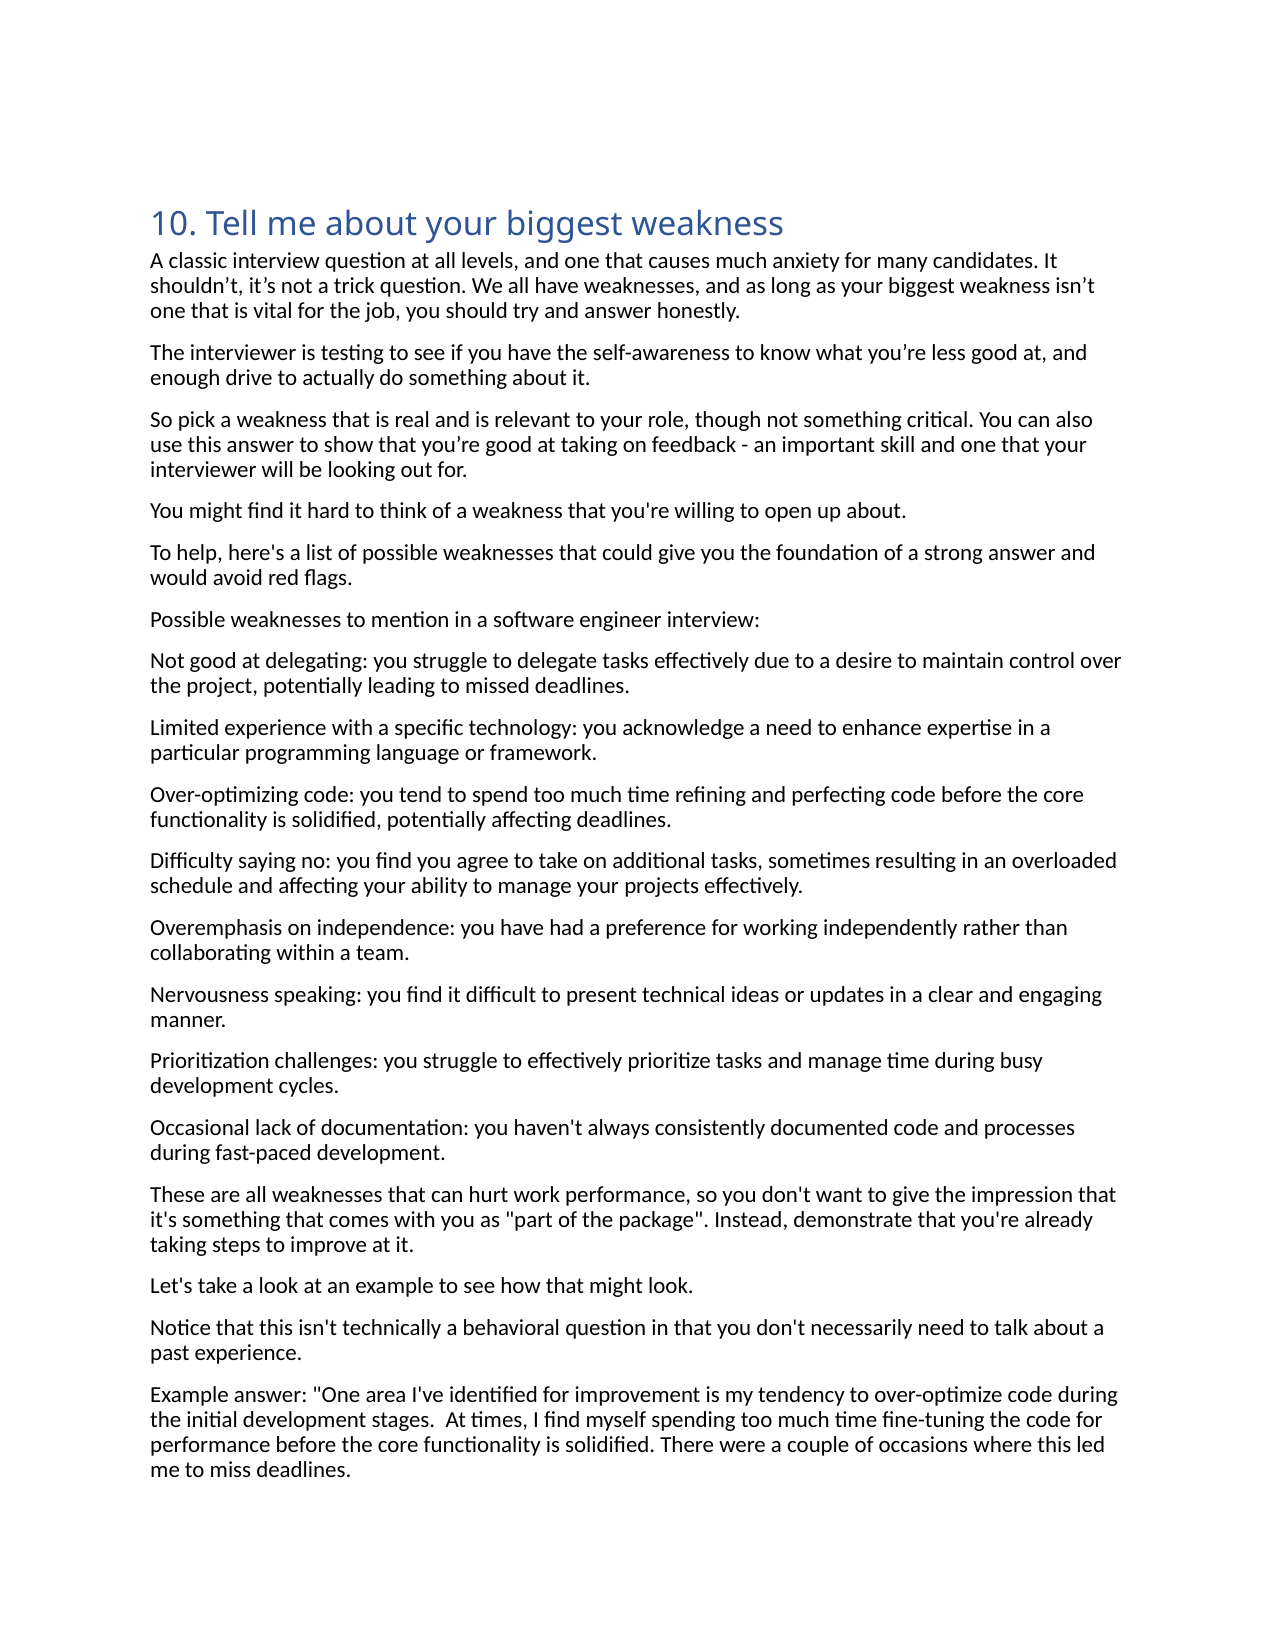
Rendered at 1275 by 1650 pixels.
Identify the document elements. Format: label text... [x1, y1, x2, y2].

text Overemphasis on independence: you have had a preference for working independently rather than collaborating within a team. [150, 916, 1125, 966]
text Over-optimizing code: you tend to spend too much time refining and perfecting code before the core functionality is solidified, potentially affecting deadlines. [150, 782, 1125, 832]
text Not good at delegating: you struggle to delegate tasks effectively due to a desire to maintain control over the project, potentially leading to missed deadlines. [150, 649, 1125, 699]
text Possible weaknesses to mention in a software engineer interview: [150, 607, 1125, 632]
text Nervousness speaking: you find it difficult to present technical ideas or updates in a clear and engaging manner. [150, 982, 1125, 1032]
text To help, here's a list of possible weaknesses that could give you the foundation of a strong answer and would avoid red flags. [150, 541, 1125, 591]
text You might find it hard to think of a weakness that you're willing to open up about. [150, 499, 1125, 524]
subtitle 10. Tell me about your biggest weakness [150, 200, 1125, 245]
text Prioritization challenges: you struggle to effectively prioritize tasks and manage time during busy development cycles. [150, 1049, 1125, 1099]
text Notice that this isn't technically a behavioral question in that you don't necessarily need to talk about a past experience. [150, 1316, 1125, 1366]
text These are all weaknesses that can hurt work performance, so you don't want to give the impression that it's something that comes with you as "part of the package". Instead, demonstrate that you're already taking steps to improve at it. [150, 1182, 1125, 1257]
text Difficulty saying no: you find you agree to take on additional tasks, sometimes resulting in an overloaded schedule and affecting your ability to manage your projects effectively. [150, 849, 1125, 899]
text So pick a weakness that is real and is relevant to your role, though not something critical. You can also use this answer to show that you’re good at taking on feedback - an important skill and one that your interviewer will be looking out for. [150, 407, 1125, 482]
text The interviewer is testing to see if you have the self-awareness to know what you’re less good at, and enough drive to actually do something about it. [150, 341, 1125, 391]
text Let's take a look at an example to see how that might look. [150, 1274, 1125, 1299]
text Occasional lack of documentation: you haven't always consistently documented code and processes during fast-paced development. [150, 1116, 1125, 1166]
text Limited experience with a specific technology: you acknowledge a need to enhance expertise in a particular programming language or framework. [150, 716, 1125, 766]
text Example answer: "One area I've identified for improvement is my tendency to over-optimize code during the initial development stages. At times, I find myself spending too much time fine-tuning the code for performance before the core functionality is solidified. There were a couple of occasions where this led me to miss deadlines. [150, 1382, 1125, 1482]
text A classic interview question at all levels, and one that causes much anxiety for many candidates. It shouldn’t, it’s not a trick question. We all have weaknesses, and as long as your biggest weakness isn’t one that is vital for the job, you should try and answer honestly. [150, 249, 1125, 324]
